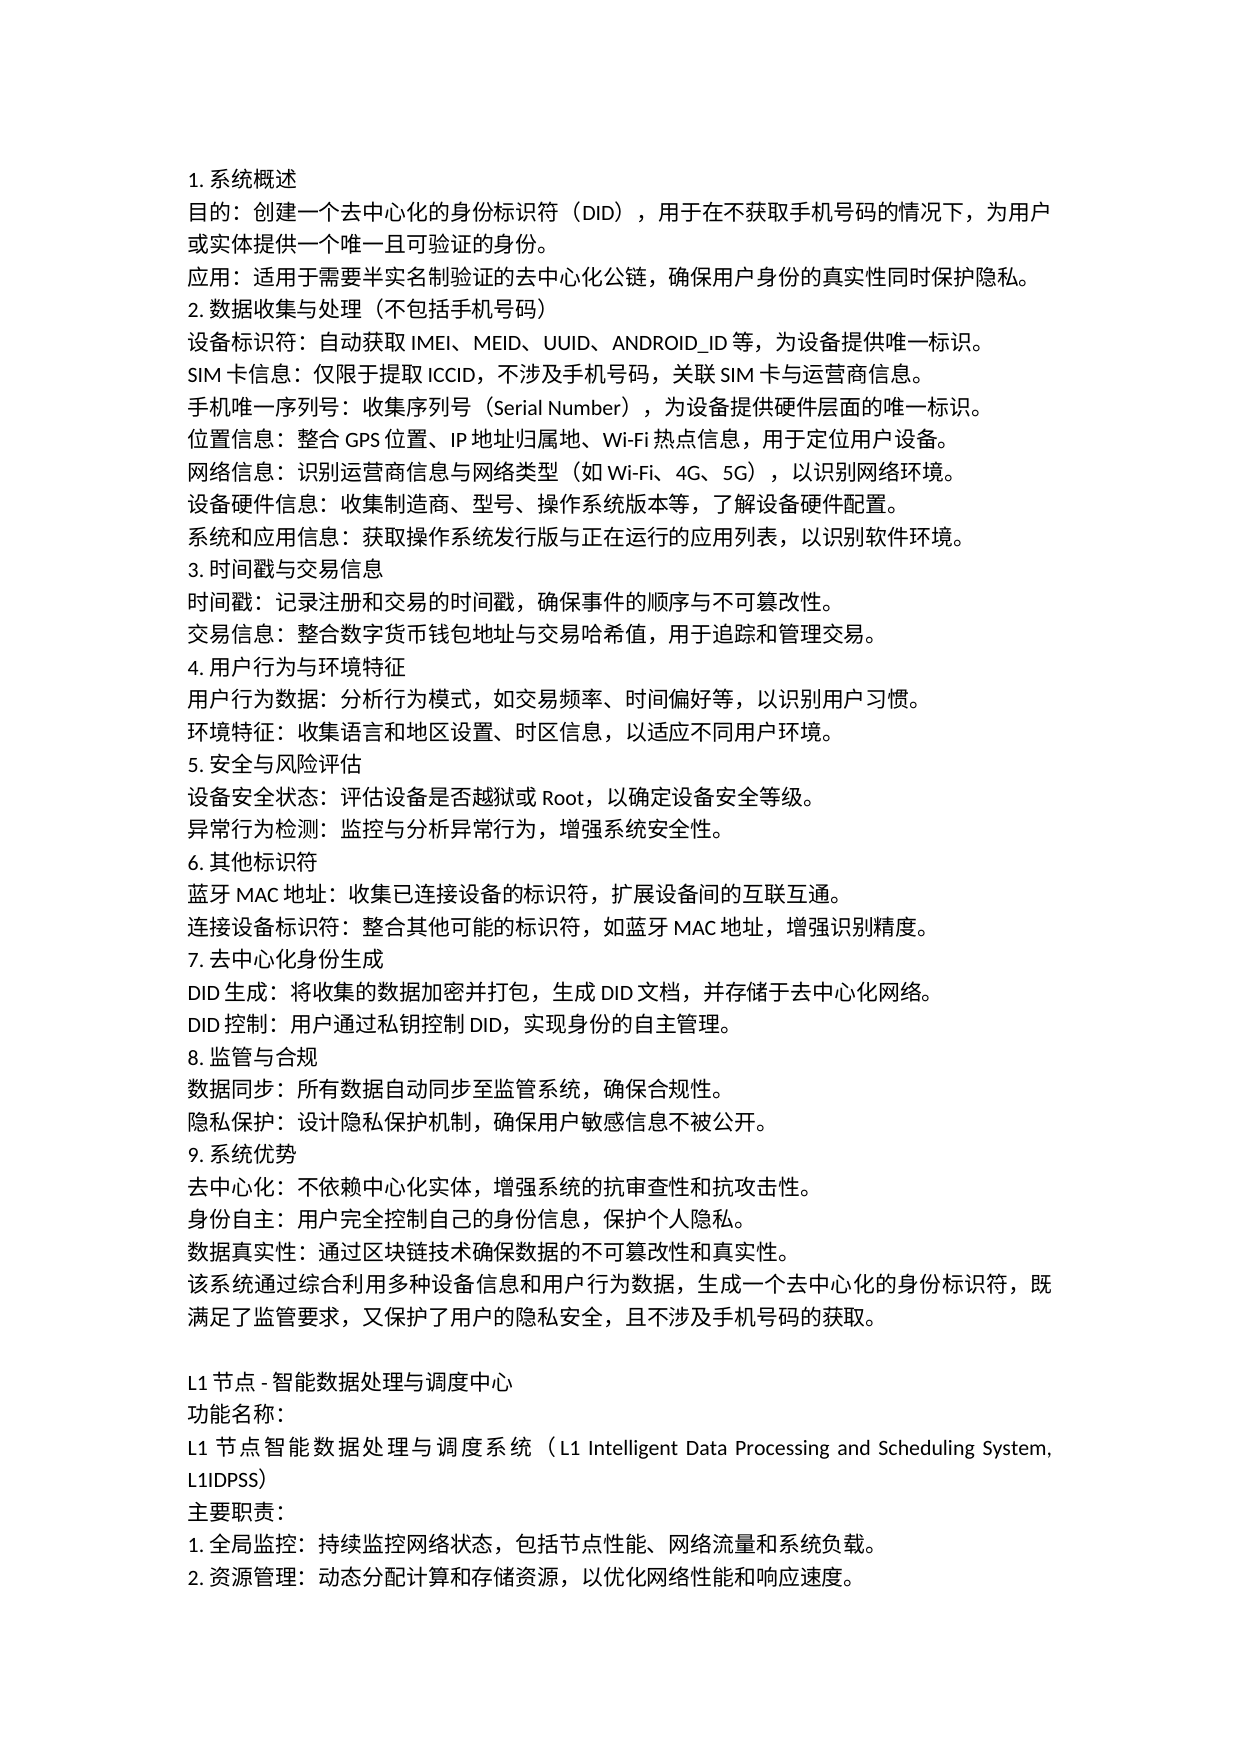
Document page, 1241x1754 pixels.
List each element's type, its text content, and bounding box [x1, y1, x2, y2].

text 2. 数据收集与处理（不包括手机号码） [187, 292, 1053, 324]
text 时间戳：记录注册和交易的时间戳，确保事件的顺序与不可篡改性。 [187, 584, 1053, 617]
text 用户行为数据：分析行为模式，如交易频率、时间偏好等，以识别用户习惯。 [187, 682, 1053, 714]
text 手机唯一序列号：收集序列号（Serial Number），为设备提供硬件层面的唯一标识。 [187, 389, 1053, 422]
text 2. 资源管理：动态分配计算和存储资源，以优化网络性能和响应速度。 [187, 1559, 1053, 1592]
text DID生成：将收集的数据加密并打包，生成DID文档，并存储于去中心化网络。 [187, 974, 1053, 1007]
text 9. 系统优势 [187, 1137, 1053, 1169]
text 7. 去中心化身份生成 [187, 942, 1053, 974]
text DID控制：用户通过私钥控制DID，实现身份的自主管理。 [187, 1007, 1053, 1039]
text 网络信息：识别运营商信息与网络类型（如Wi-Fi、4G、5G），以识别网络环境。 [187, 454, 1053, 487]
text 8. 监管与合规 [187, 1039, 1053, 1072]
text 5. 安全与风险评估 [187, 747, 1053, 779]
text 环境特征：收集语言和地区设置、时区信息，以适应不同用户环境。 [187, 714, 1053, 747]
text 数据真实性：通过区块链技术确保数据的不可篡改性和真实性。 [187, 1234, 1053, 1267]
text 交易信息：整合数字货币钱包地址与交易哈希值，用于追踪和管理交易。 [187, 617, 1053, 649]
text 4. 用户行为与环境特征 [187, 649, 1053, 682]
text 目的：创建一个去中心化的身份标识符（DID），用于在不获取手机号码的情况下，为用户或实体提供一个唯一且可验证的身份。 [187, 194, 1053, 259]
text 异常行为检测：监控与分析异常行为，增强系统安全性。 [187, 812, 1053, 844]
text 6. 其他标识符 [187, 844, 1053, 877]
text 身份自主：用户完全控制自己的身份信息，保护个人隐私。 [187, 1202, 1053, 1234]
text 设备安全状态：评估设备是否越狱或Root，以确定设备安全等级。 [187, 779, 1053, 812]
text 3. 时间戳与交易信息 [187, 552, 1053, 584]
text 连接设备标识符：整合其他可能的标识符，如蓝牙MAC地址，增强识别精度。 [187, 909, 1053, 942]
text 隐私保护：设计隐私保护机制，确保用户敏感信息不被公开。 [187, 1104, 1053, 1137]
text 应用：适用于需要半实名制验证的去中心化公链，确保用户身份的真实性同时保护隐私。 [187, 259, 1053, 292]
text 蓝牙MAC地址：收集已连接设备的标识符，扩展设备间的互联互通。 [187, 877, 1053, 909]
text 功能名称： [187, 1397, 1053, 1429]
text SIM卡信息：仅限于提取ICCID，不涉及手机号码，关联SIM卡与运营商信息。 [187, 357, 1053, 389]
text L1节点智能数据处理与调度系统（L1 Intelligent Data Processing and Scheduling System, L1IDPSS） [187, 1429, 1053, 1494]
text 该系统通过综合利用多种设备信息和用户行为数据，生成一个去中心化的身份标识符，既满足了监管要求，又保护了用户的隐私安全，且不涉及手机号码的获取。 [187, 1267, 1053, 1332]
text 去中心化：不依赖中心化实体，增强系统的抗审查性和抗攻击性。 [187, 1169, 1053, 1202]
text 1. 系统概述 [187, 162, 1053, 194]
list L1节点 - 智能数据处理与调度中心 [187, 1364, 1053, 1397]
text 设备标识符：自动获取IMEI、MEID、UUID、ANDROID_ID等，为设备提供唯一标识。 [187, 324, 1053, 357]
text 主要职责： [187, 1494, 1053, 1527]
text 系统和应用信息：获取操作系统发行版与正在运行的应用列表，以识别软件环境。 [187, 519, 1053, 552]
text 数据同步：所有数据自动同步至监管系统，确保合规性。 [187, 1072, 1053, 1104]
text 设备硬件信息：收集制造商、型号、操作系统版本等，了解设备硬件配置。 [187, 487, 1053, 519]
text 位置信息：整合GPS位置、IP地址归属地、Wi-Fi热点信息，用于定位用户设备。 [187, 422, 1053, 454]
text 1. 全局监控：持续监控网络状态，包括节点性能、网络流量和系统负载。 [187, 1527, 1053, 1559]
